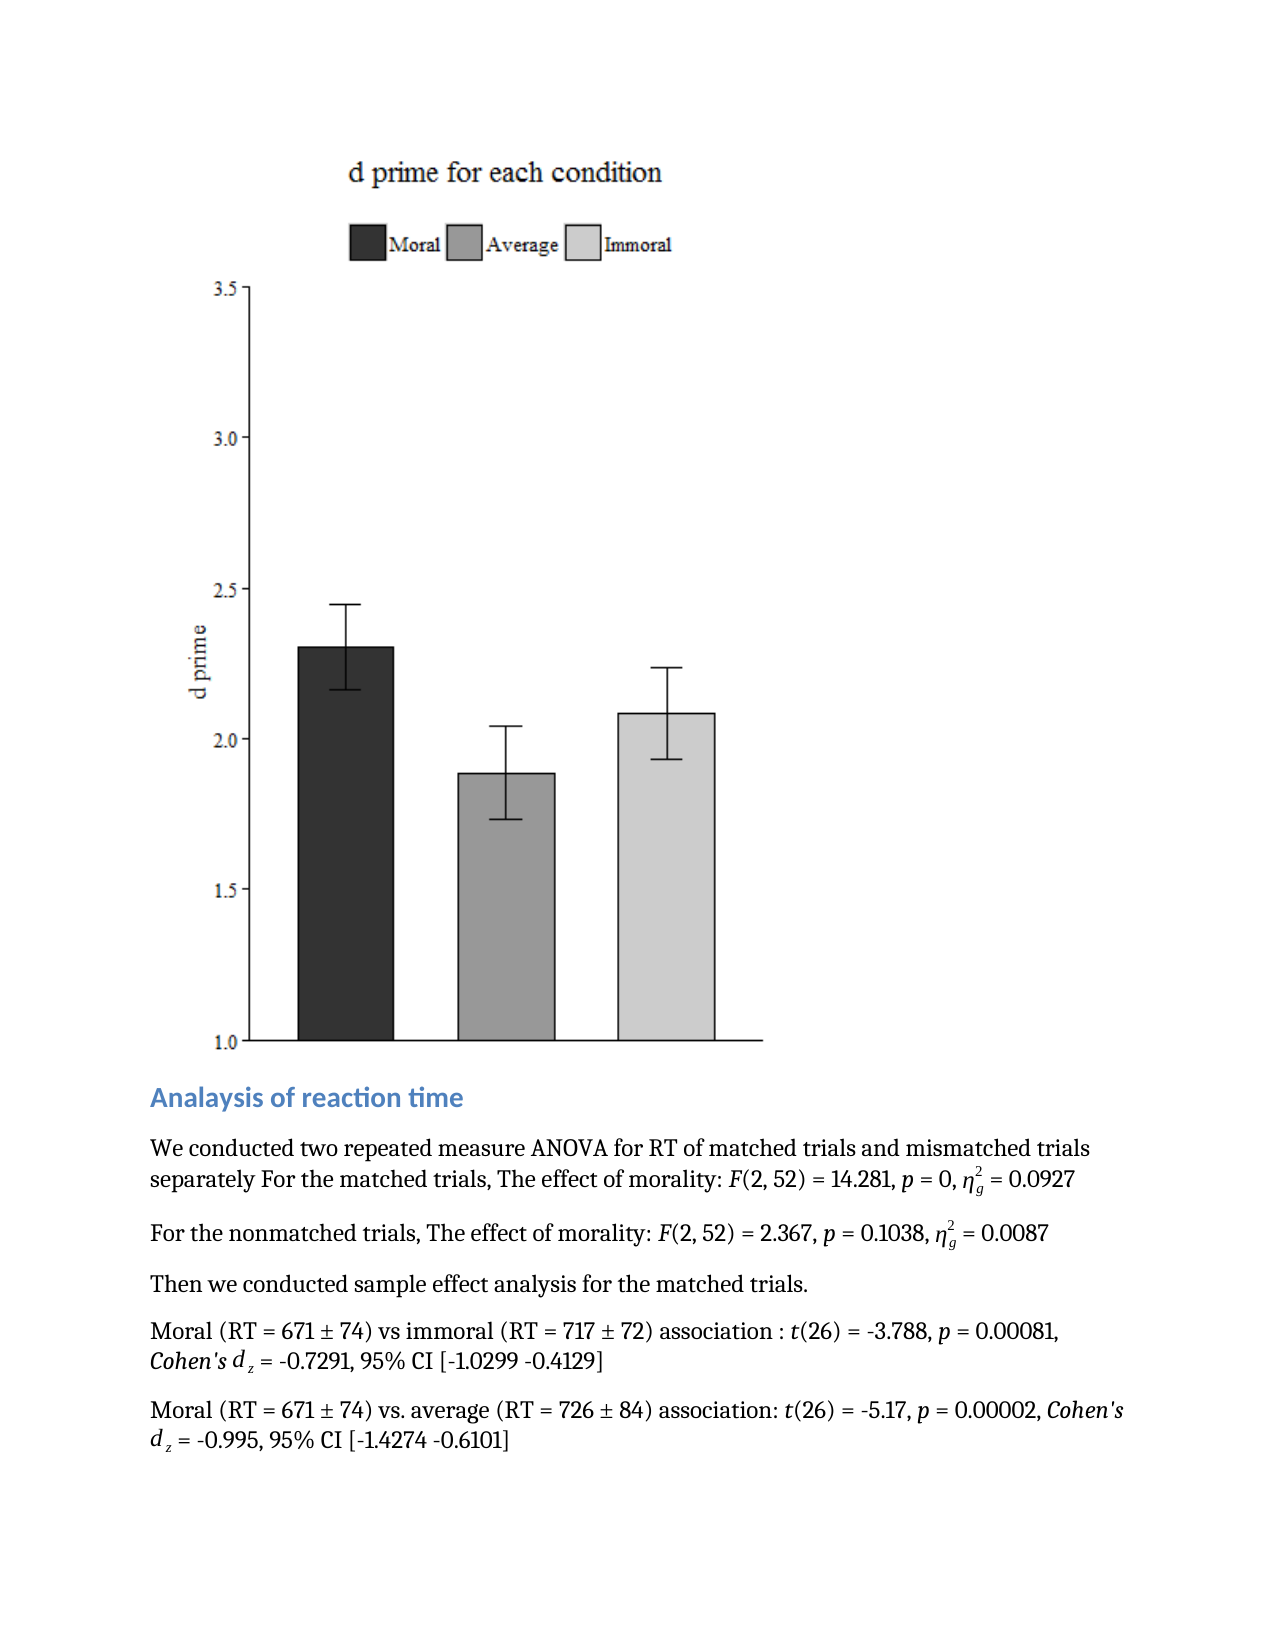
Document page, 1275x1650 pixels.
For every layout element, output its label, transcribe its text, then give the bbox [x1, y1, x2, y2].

text For the nonmatched trials, The effect of morality: F(2, 52) = 2.367, p = 0.1038, = 0.0087 [150, 1216, 1125, 1251]
subtitle Analaysis of reaction time [150, 1079, 1125, 1115]
text We conducted two repeated measure ANOVA for RT of matched trials and mismatched trials separately For the matched trials, The effect of morality: F(2, 52) = 14.281, p = 0, = 0.0927 [150, 1133, 1125, 1197]
text Moral (RT = 671 74) vs. average (RT = 726 84) association: t(26) = -5.17, p = 0.00002, Cohen's = -0.995, 95% CI [-1.4274 -0.6101] [150, 1396, 1125, 1456]
picture [168, 150, 775, 1059]
text Then we conducted sample effect analysis for the matched trials. [150, 1269, 1125, 1298]
text Moral (RT = 671 74) vs immoral (RT = 717 72) association : t(26) = -3.788, p = 0.00081, Cohen's = -0.7291, 95% CI [-1.0299 -0.4129] [150, 1317, 1125, 1377]
